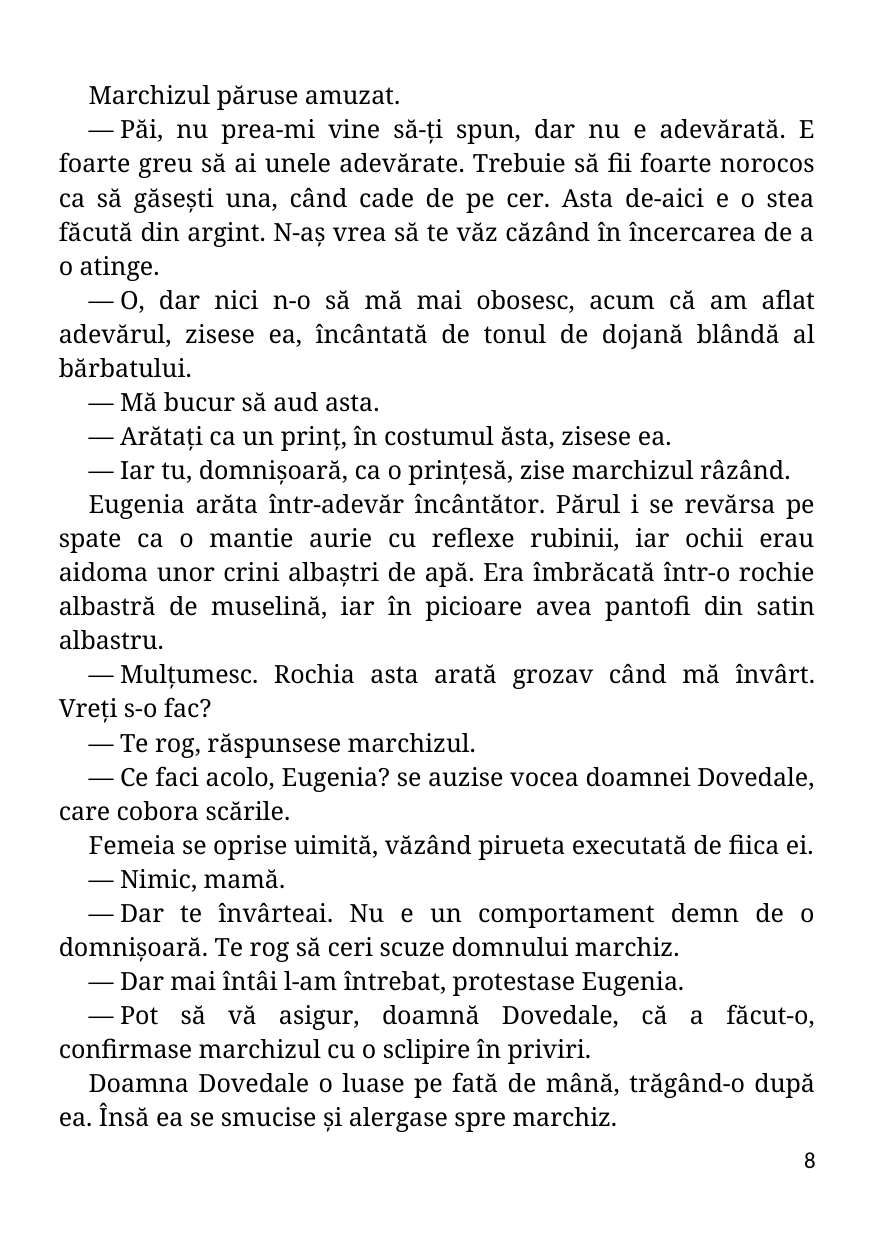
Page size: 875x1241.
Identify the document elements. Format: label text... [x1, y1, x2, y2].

text — Mulțumesc. Rochia asta arată grozav când mă învârt. Vreți s-o fac? [58, 657, 816, 725]
text Femeia se oprise uimită, văzând pirueta executată de fiica ei. [58, 827, 816, 861]
text — Dar te învârteai. Nu e un comportament demn de o domnișoară. Te rog să ceri scuze domnului marchiz. [58, 896, 816, 964]
text Doamna Dovedale o luase pe fată de mână, trăgând-o după ea. Însă ea se smucise și alergase spre marchiz. [58, 1066, 816, 1134]
text — Ce faci acolo, Eugenia? se auzise vocea doamnei Dovedale, care cobora scările. [58, 759, 816, 827]
text — O, dar nici n-o să mă mai obosesc, acum că am aflat adevărul, zisese ea, încântată de tonul de dojană blândă al bărbatului. [58, 282, 816, 384]
text — Mă bucur să aud asta. [58, 384, 816, 419]
text — Păi, nu prea-mi vine să-ți spun, dar nu e adevărată. E foarte greu să ai unele adevărate. Trebuie să fii foarte norocos ca să găsești una, când cade de pe cer. Asta de-aici e o stea făcută din argint. N-aș vrea să te văz căzând în încercarea de a o atinge. [58, 112, 816, 282]
text Marchizul păruse amuzat. [58, 78, 816, 112]
text — Nimic, mamă. [58, 861, 816, 896]
text — Te rog, răspunsese marchizul. [58, 725, 816, 759]
text Eugenia arăta într-adevăr încântător. Părul i se revărsa pe spate ca o mantie aurie cu reflexe rubinii, iar ochii erau aidoma unor crini albaștri de apă. Era îmbrăcată într-o rochie albastră de muselină, iar în picioare avea pantofi din satin albastru. [58, 487, 816, 657]
text — Iar tu, domnișoară, ca o prințesă, zise marchizul râzând. [58, 453, 816, 487]
text — Dar mai întâi l-am întrebat, protestase Eugenia. [58, 964, 816, 998]
text — Arătați ca un prinț, în costumul ăsta, zisese ea. [58, 419, 816, 453]
text — Pot să vă asigur, doamnă Dovedale, că a făcut-o, confirmase marchizul cu o sclipire în priviri. [58, 998, 816, 1066]
